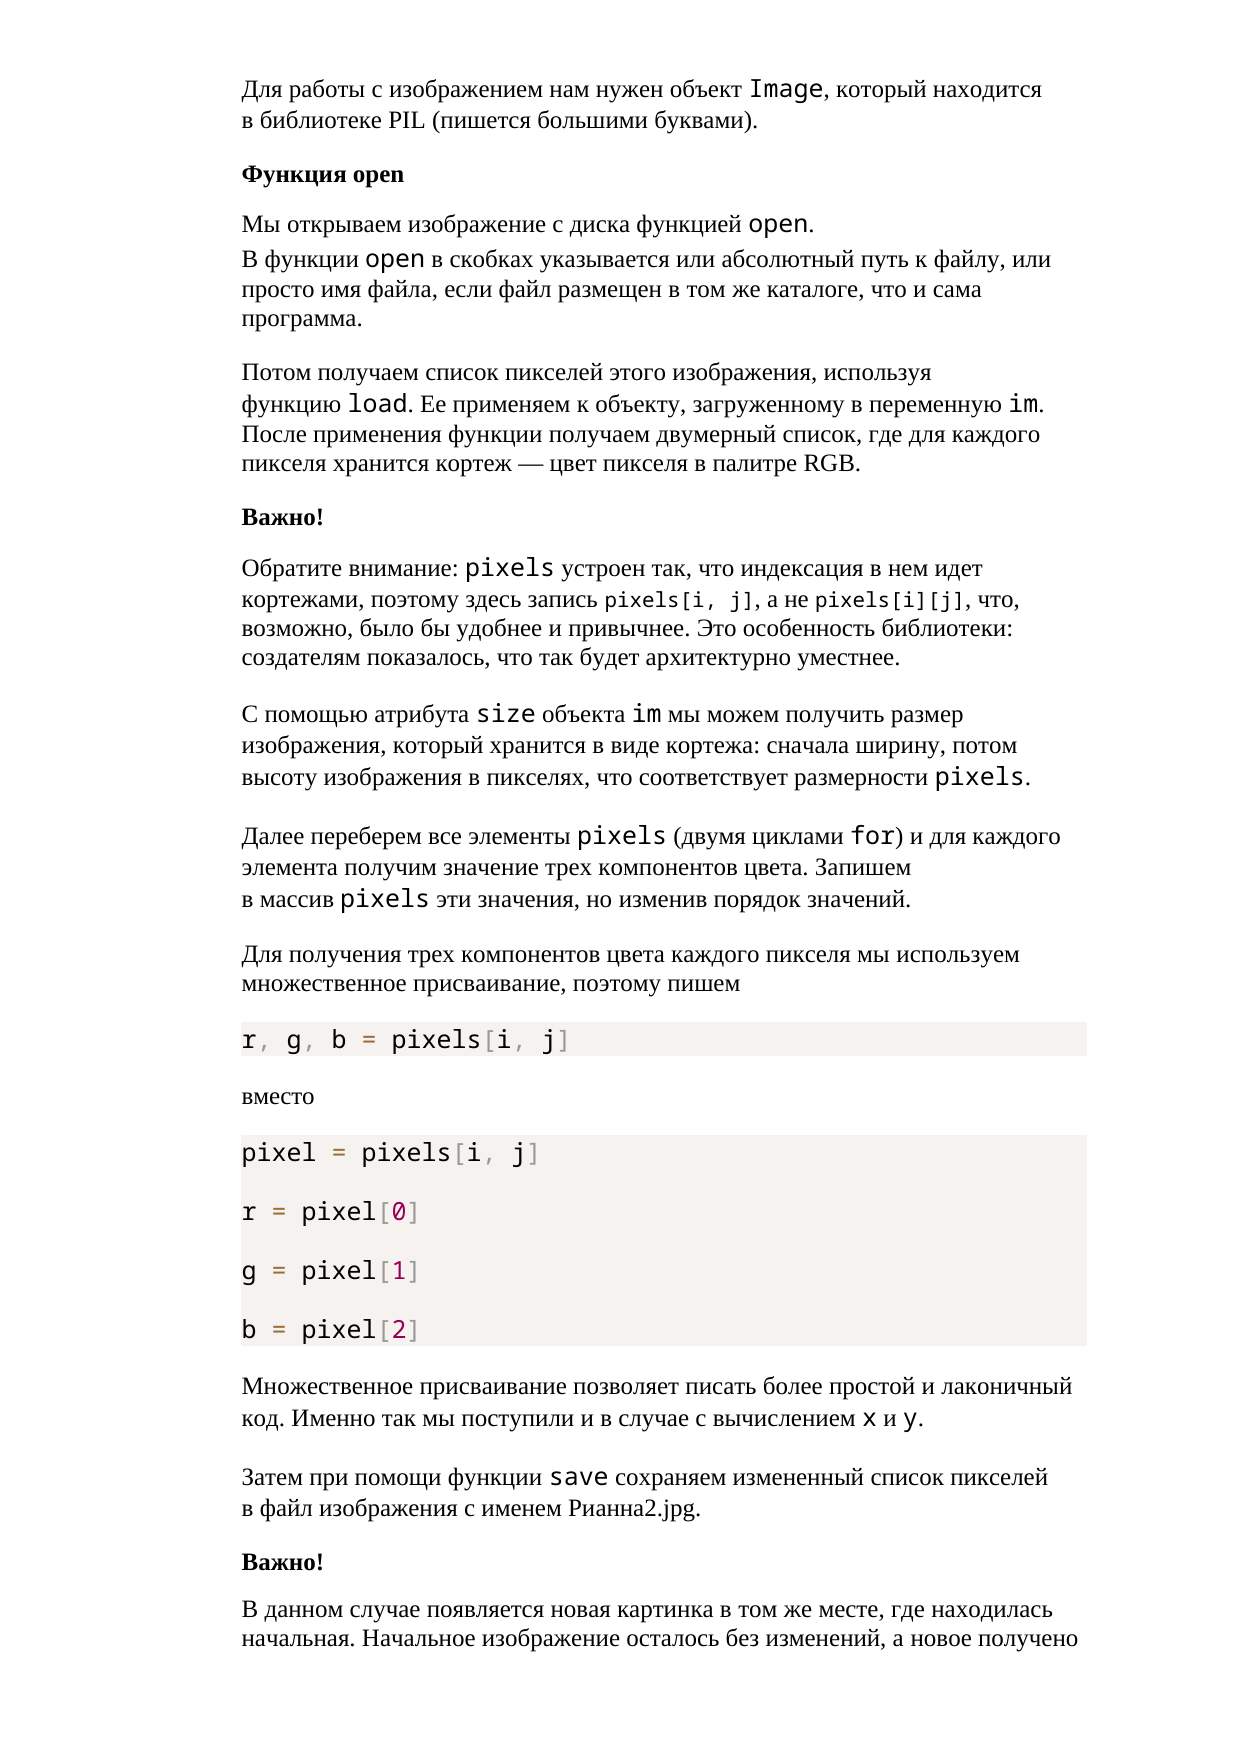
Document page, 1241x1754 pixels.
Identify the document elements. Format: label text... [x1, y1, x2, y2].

text g = pixel[1] [241, 1253, 1087, 1287]
text Для получения трех компонентов цвета каждого пикселя мы используем множественное присваивание, поэтому пишем [241, 939, 1087, 997]
text pixel = pixels[i, j] [241, 1135, 1087, 1169]
text b = pixel[2] [241, 1312, 1087, 1346]
subtitle Функция open [241, 159, 1087, 187]
subtitle Важно! [241, 1547, 1087, 1575]
text r = pixel[0] [241, 1194, 1087, 1228]
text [241, 1594, 1087, 1652]
text r, g, b = pixels[i, j] [241, 1022, 1087, 1056]
text Мы открываем изображение с диска функцией open. В функции open в скобках указывается или абсолютный путь к файлу, или просто имя файла, если файл размещен в том же каталоге, что и сама программа. [241, 206, 1087, 332]
text вместо [241, 1081, 1087, 1110]
text Для работы с изображением нам нужен объект Image, который находится в библиотеке PIL (пишется большими буквами). [241, 71, 1087, 134]
text Обратите внимание: pixels устроен так, что индексация в нем идет кортежами, поэтому здесь запись pixels[i, j], а не pixels[i][j], что, возможно, было бы удобнее и привычнее. Это особенность библиотеки: создателям показалось, что так будет архитектурно уместнее. [241, 549, 1087, 671]
text Затем при помощи функции save сохраняем измененный список пикселей в файл изображения с именем Рианна2.jpg. [241, 1459, 1087, 1522]
subtitle Важно! [241, 502, 1087, 531]
text Потом получаем список пикселей этого изображения, используя функцию load. Ее применяем к объекту, загруженному в переменную im. После применения функции получаем двумерный список, где для каждого пикселя хранится кортеж — цвет пикселя в палитре RGB. [241, 357, 1087, 477]
text Множественное присваивание позволяет писать более простой и лаконичный код. Именно так мы поступили и в случае с вычислением x и у. [241, 1371, 1087, 1434]
text Далее переберем все элементы pixels (двумя циклами for) и для каждого элемента получим значение трех компонентов цвета. Запишем в массив pixels эти значения, но изменив порядок значений. [241, 817, 1087, 914]
text С помощью атрибута size объекта im мы можем получить размер изображения, который хранится в виде кортежа: сначала ширину, потом высоту изображения в пикселях, что соответствует размерности pixels. [241, 696, 1087, 792]
